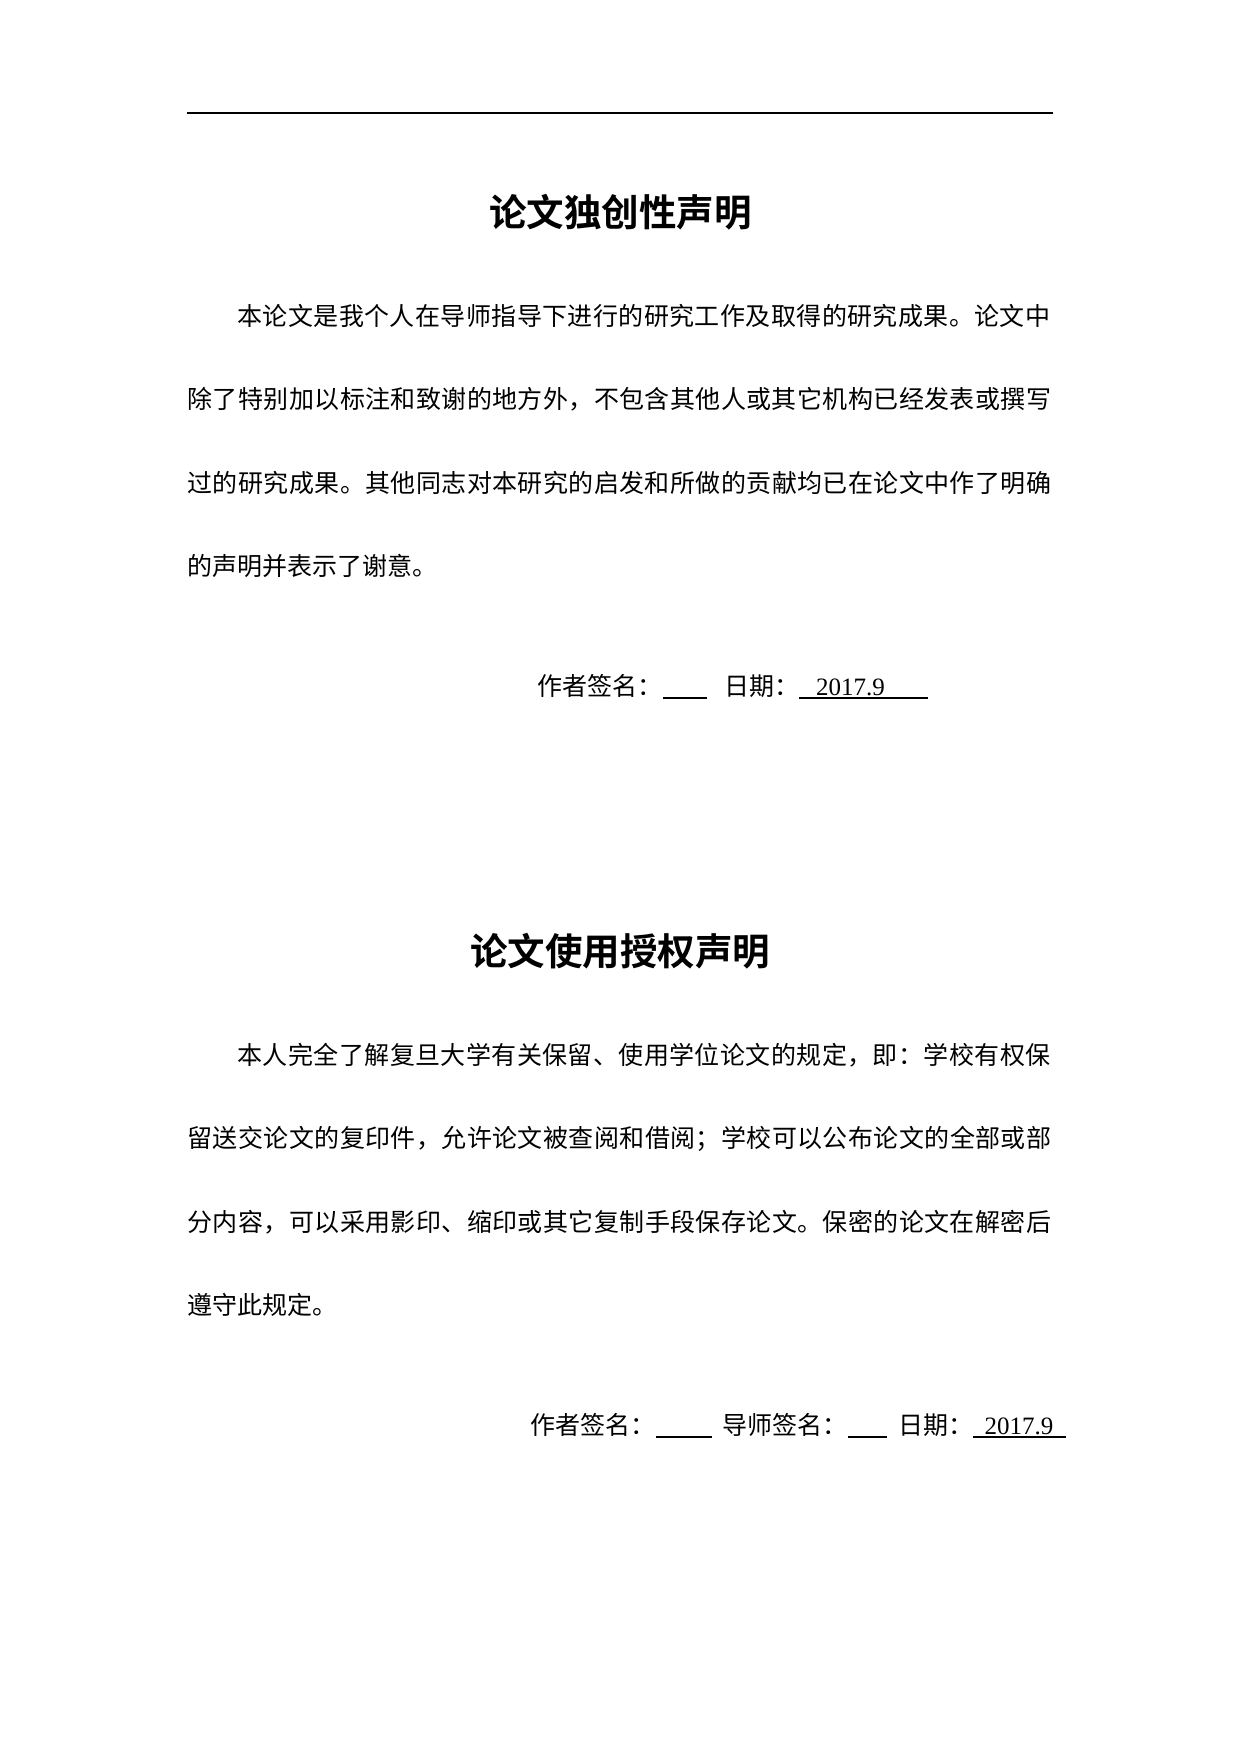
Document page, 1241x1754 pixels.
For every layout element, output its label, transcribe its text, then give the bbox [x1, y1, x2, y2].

text 本人完全了解复旦大学有关保留、使用学位论文的规定，即：学校有权保留送交论文的复印件，允许论文被查阅和借阅；学校可以公布论文的全部或部分内容，可以采用影印、缩印或其它复制手段保存论文。保密的论文在解密后遵守此规定。 [187, 1033, 1053, 1324]
text 作者签名： 导师签名： 日期： 2017.9 [187, 1402, 1053, 1444]
text 论文使用授权声明 [187, 908, 1053, 991]
text 本论文是我个人在导师指导下进行的研究工作及取得的研究成果。论文中除了特别加以标注和致谢的地方外，不包含其他人或其它机构已经发表或撰写过的研究成果。其他同志对本研究的启发和所做的贡献均已在论文中作了明确的声明并表示了谢意。 [187, 294, 1053, 585]
text 论文独创性声明 [187, 169, 1053, 252]
text 作者签名： 日期： 2017.9 [187, 663, 1053, 705]
